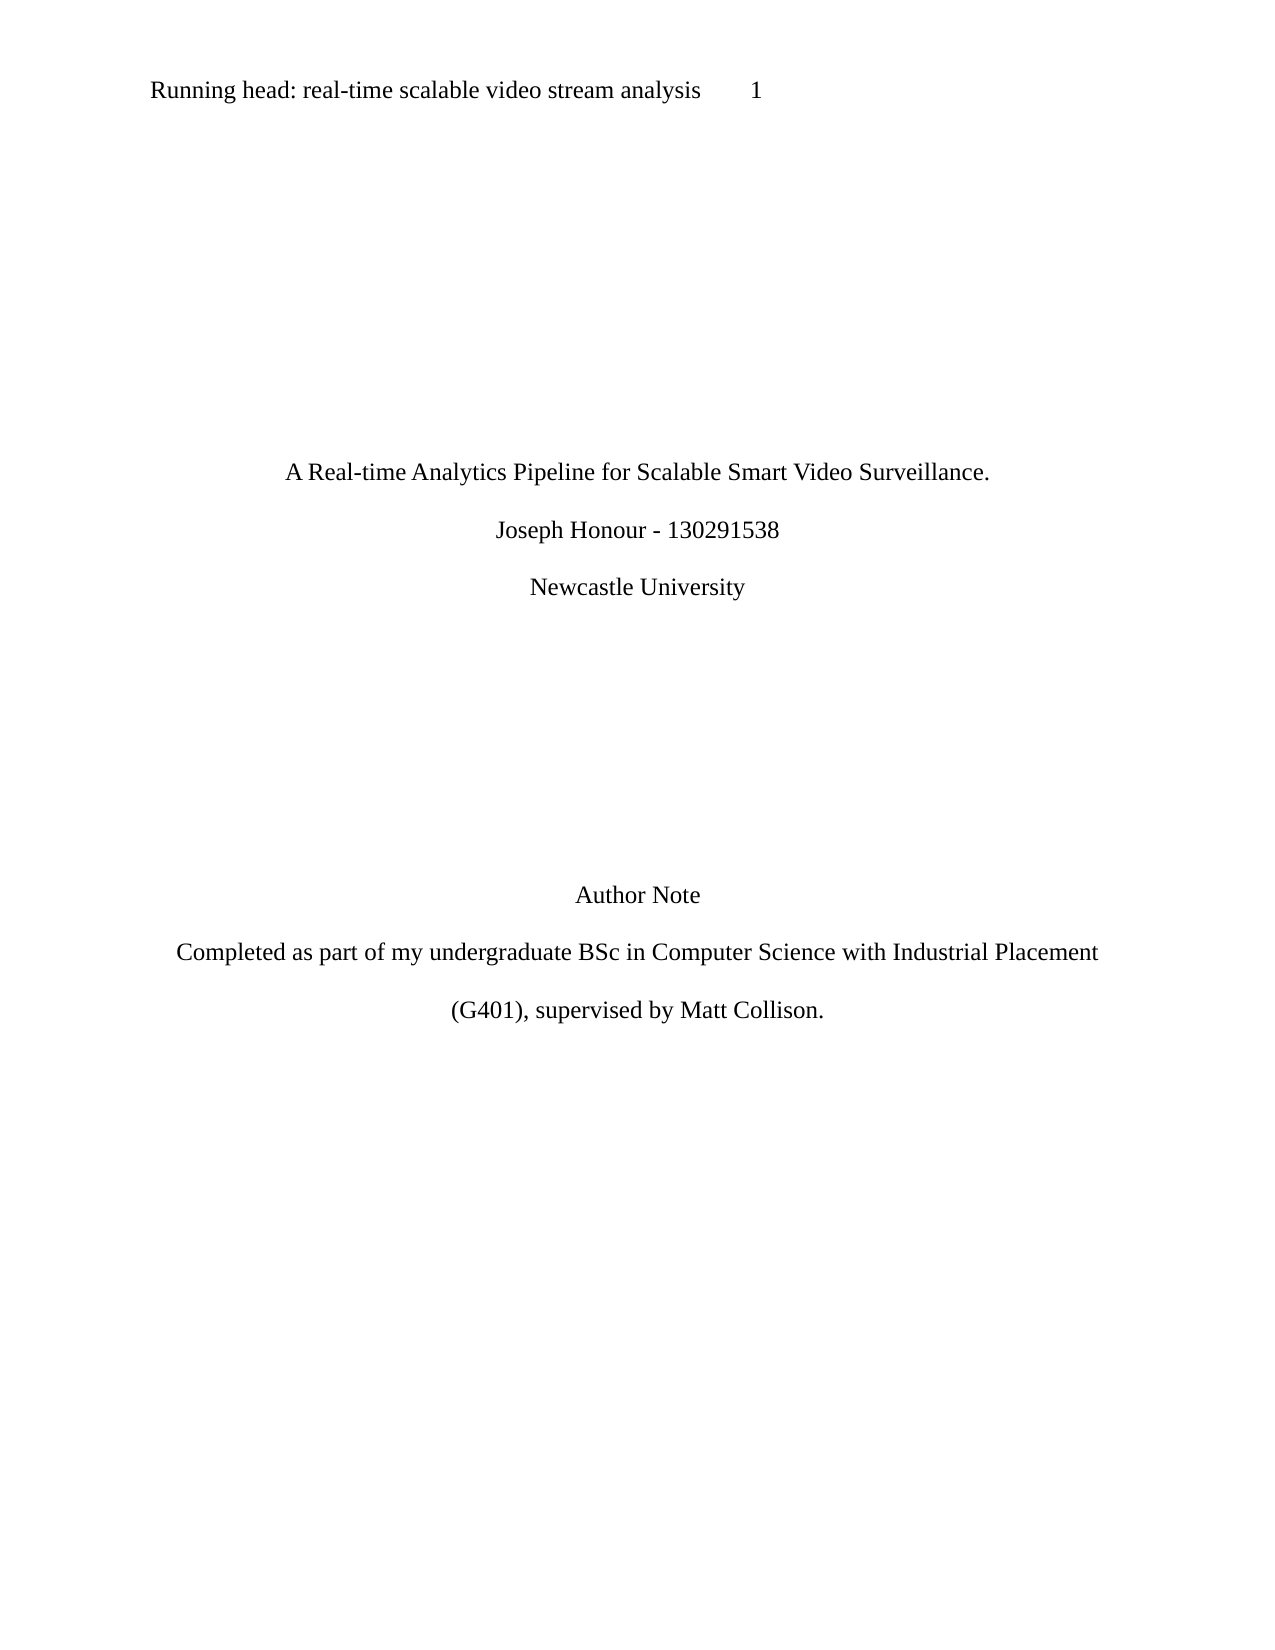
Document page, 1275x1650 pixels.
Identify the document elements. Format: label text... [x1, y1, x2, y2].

title Completed as part of my undergraduate BSc in Computer Science with Industrial Placement (G401), supervised by Matt Collison. [150, 937, 1125, 1024]
title Joseph Honour - 130291538 [150, 515, 1125, 544]
title Newcastle University [150, 572, 1125, 601]
